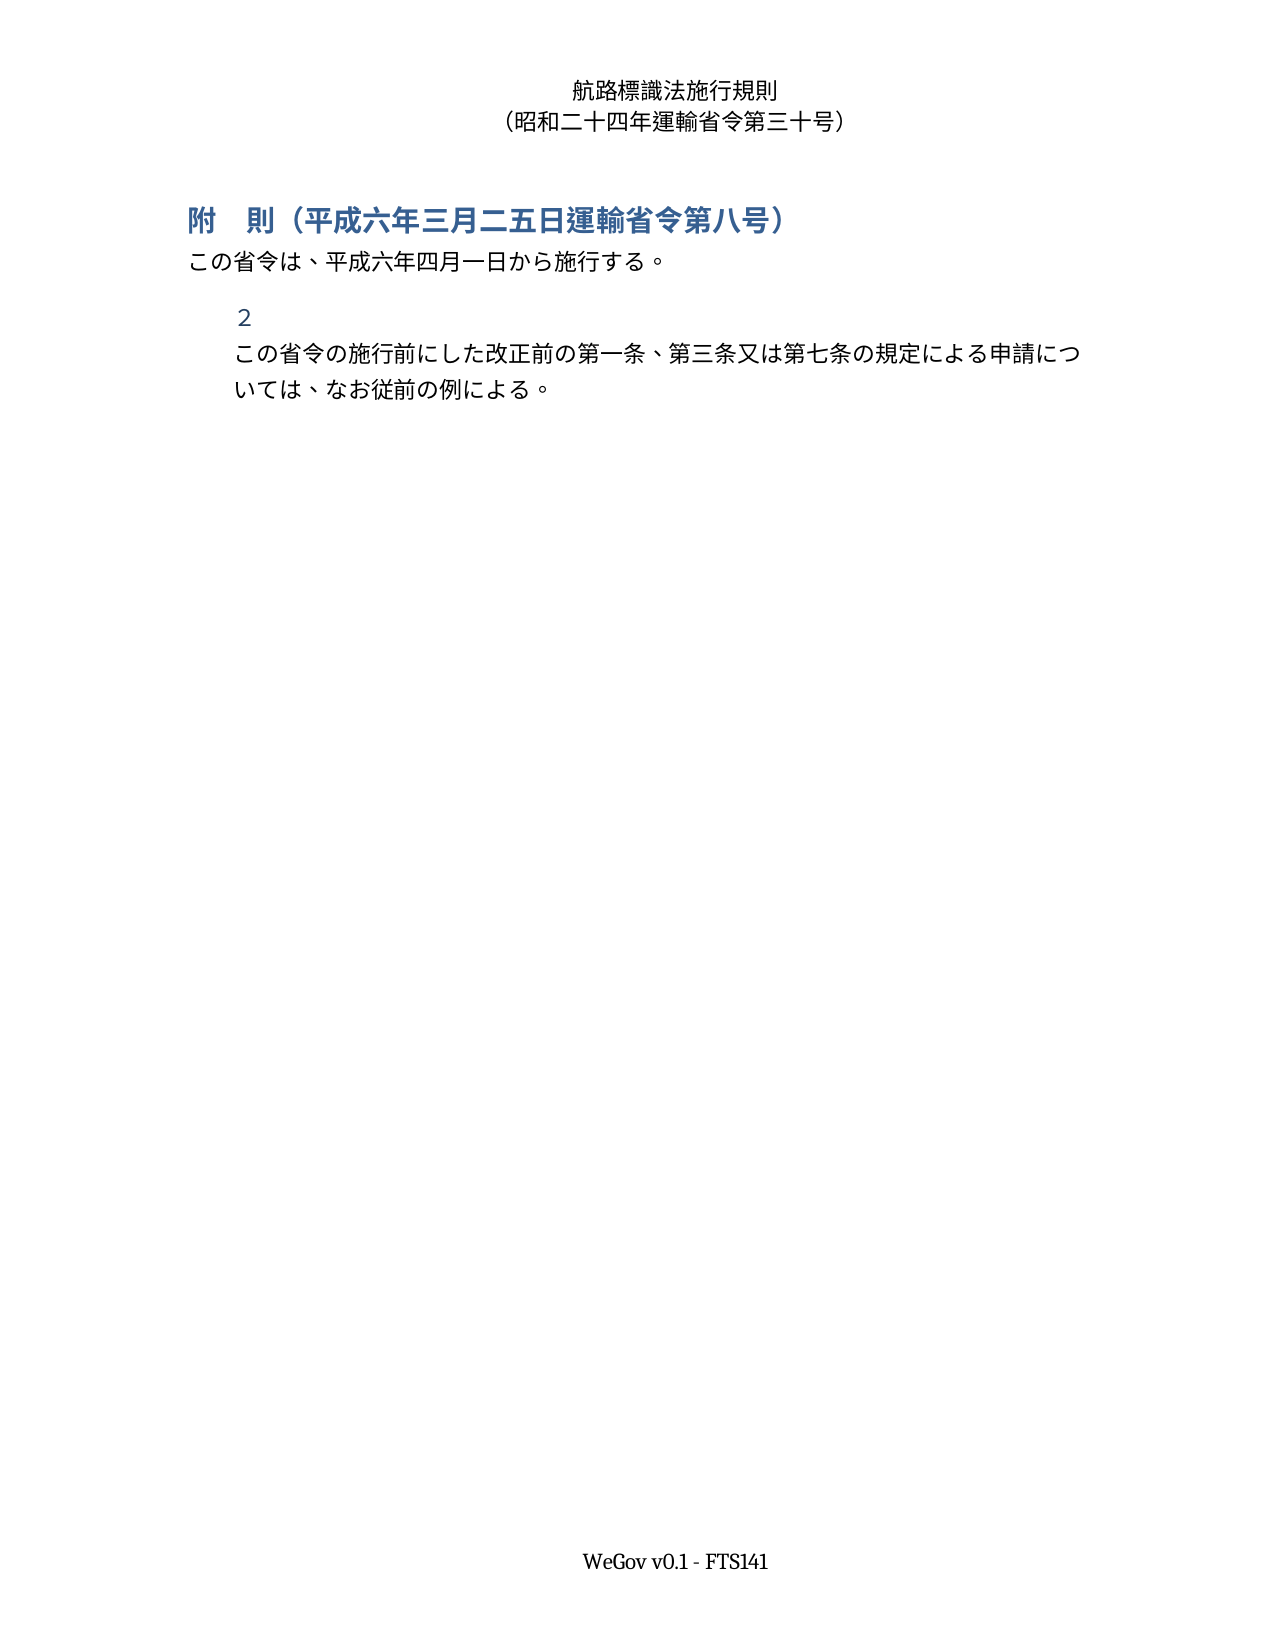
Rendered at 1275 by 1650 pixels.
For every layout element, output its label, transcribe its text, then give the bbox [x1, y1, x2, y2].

text この省令は、平成六年四月一日から施行する。 [187, 246, 1087, 277]
text この省令の施行前にした改正前の第一条、第三条又は第七条の規定による申請については、なお従前の例による。 [233, 338, 1087, 406]
subtitle ２ [233, 302, 1087, 334]
subtitle 附 則（平成六年三月二五日運輸省令第八号） [187, 200, 1087, 240]
